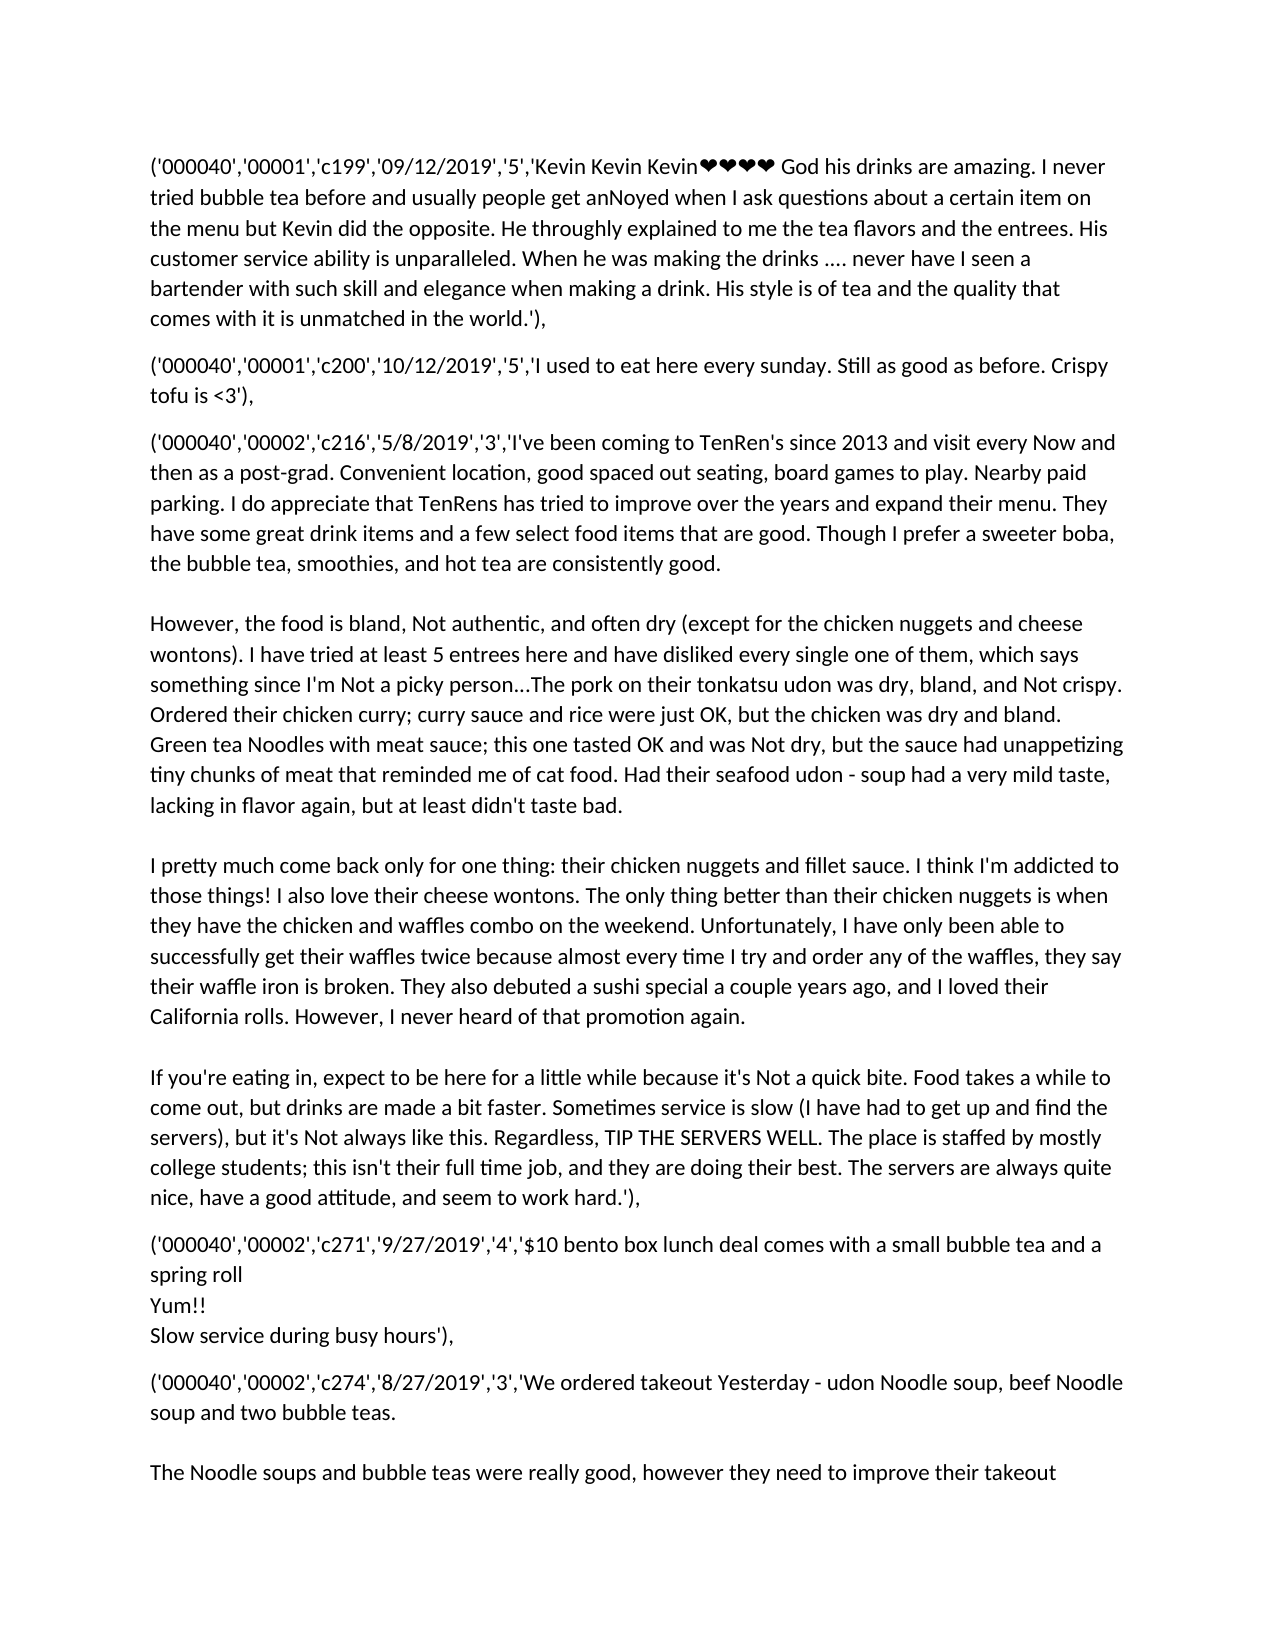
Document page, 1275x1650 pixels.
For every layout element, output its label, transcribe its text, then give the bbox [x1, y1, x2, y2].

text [150, 1368, 1125, 1486]
text ('000040','00002','c271','9/27/2019','4','$10 bento box lunch deal comes with a small bubble tea and a spring roll Yum!! Slow service during busy hours'), [150, 1230, 1125, 1349]
text ('000040','00002','c216','5/8/2019','3','I've been coming to TenRen's since 2013 and visit every Now and then as a post-grad. Convenient location, good spaced out seating, board games to play. Nearby paid parking. I do appreciate that TenRens has tried to improve over the years and expand their menu. They have some great drink items and a few select food items that are good. Though I prefer a sweeter boba, the bubble tea, smoothies, and hot tea are consistently good. However, the food is bland, Not authentic, and often dry (except for the chicken nuggets and cheese wontons). I have tried at least 5 entrees here and have disliked every single one of them, which says something since I'm Not a picky person...The pork on their tonkatsu udon was dry, bland, and Not crispy. Ordered their chicken curry; curry sauce and rice were just OK, but the chicken was dry and bland. Green tea Noodles with meat sauce; this one tasted OK and was Not dry, but the sauce had unappetizing tiny chunks of meat that reminded me of cat food. Had their seafood udon - soup had a very mild taste, lacking in flavor again, but at least didn't taste bad. I pretty much come back only for one thing: their chicken nuggets and fillet sauce. I think I'm addicted to those things! I also love their cheese wontons. The only thing better than their chicken nuggets is when they have the chicken and waffles combo on the weekend. Unfortunately, I have only been able to successfully get their waffles twice because almost every time I try and order any of the waffles, they say their waffle iron is broken. They also debuted a sushi special a couple years ago, and I loved their California rolls. However, I never heard of that promotion again. If you're eating in, expect to be here for a little while because it's Not a quick bite. Food takes a while to come out, but drinks are made a bit faster. Sometimes service is slow (I have had to get up and find the servers), but it's Not always like this. Regardless, TIP THE SERVERS WELL. The place is staffed by mostly college students; this isn't their full time job, and they are doing their best. The servers are always quite nice, have a good attitude, and seem to work hard.'), [150, 428, 1125, 1211]
text ('000040','00001','c200','10/12/2019','5','I used to eat here every sunday. Still as good as before. Crispy tofu is <3'), [150, 351, 1125, 409]
text ('000040','00001','c199','09/12/2019','5','Kevin Kevin Kevin️️️️ God his drinks are amazing. I never tried bubble tea before and usually people get anNoyed when I ask questions about a certain item on the menu but Kevin did the opposite. He throughly explained to me the tea flavors and the entrees. His customer service ability is unparalleled. When he was making the drinks .... never have I seen a bartender with such skill and elegance when making a drink. His style is of tea and the quality that comes with it is unmatched in the world.'), [150, 150, 1125, 332]
